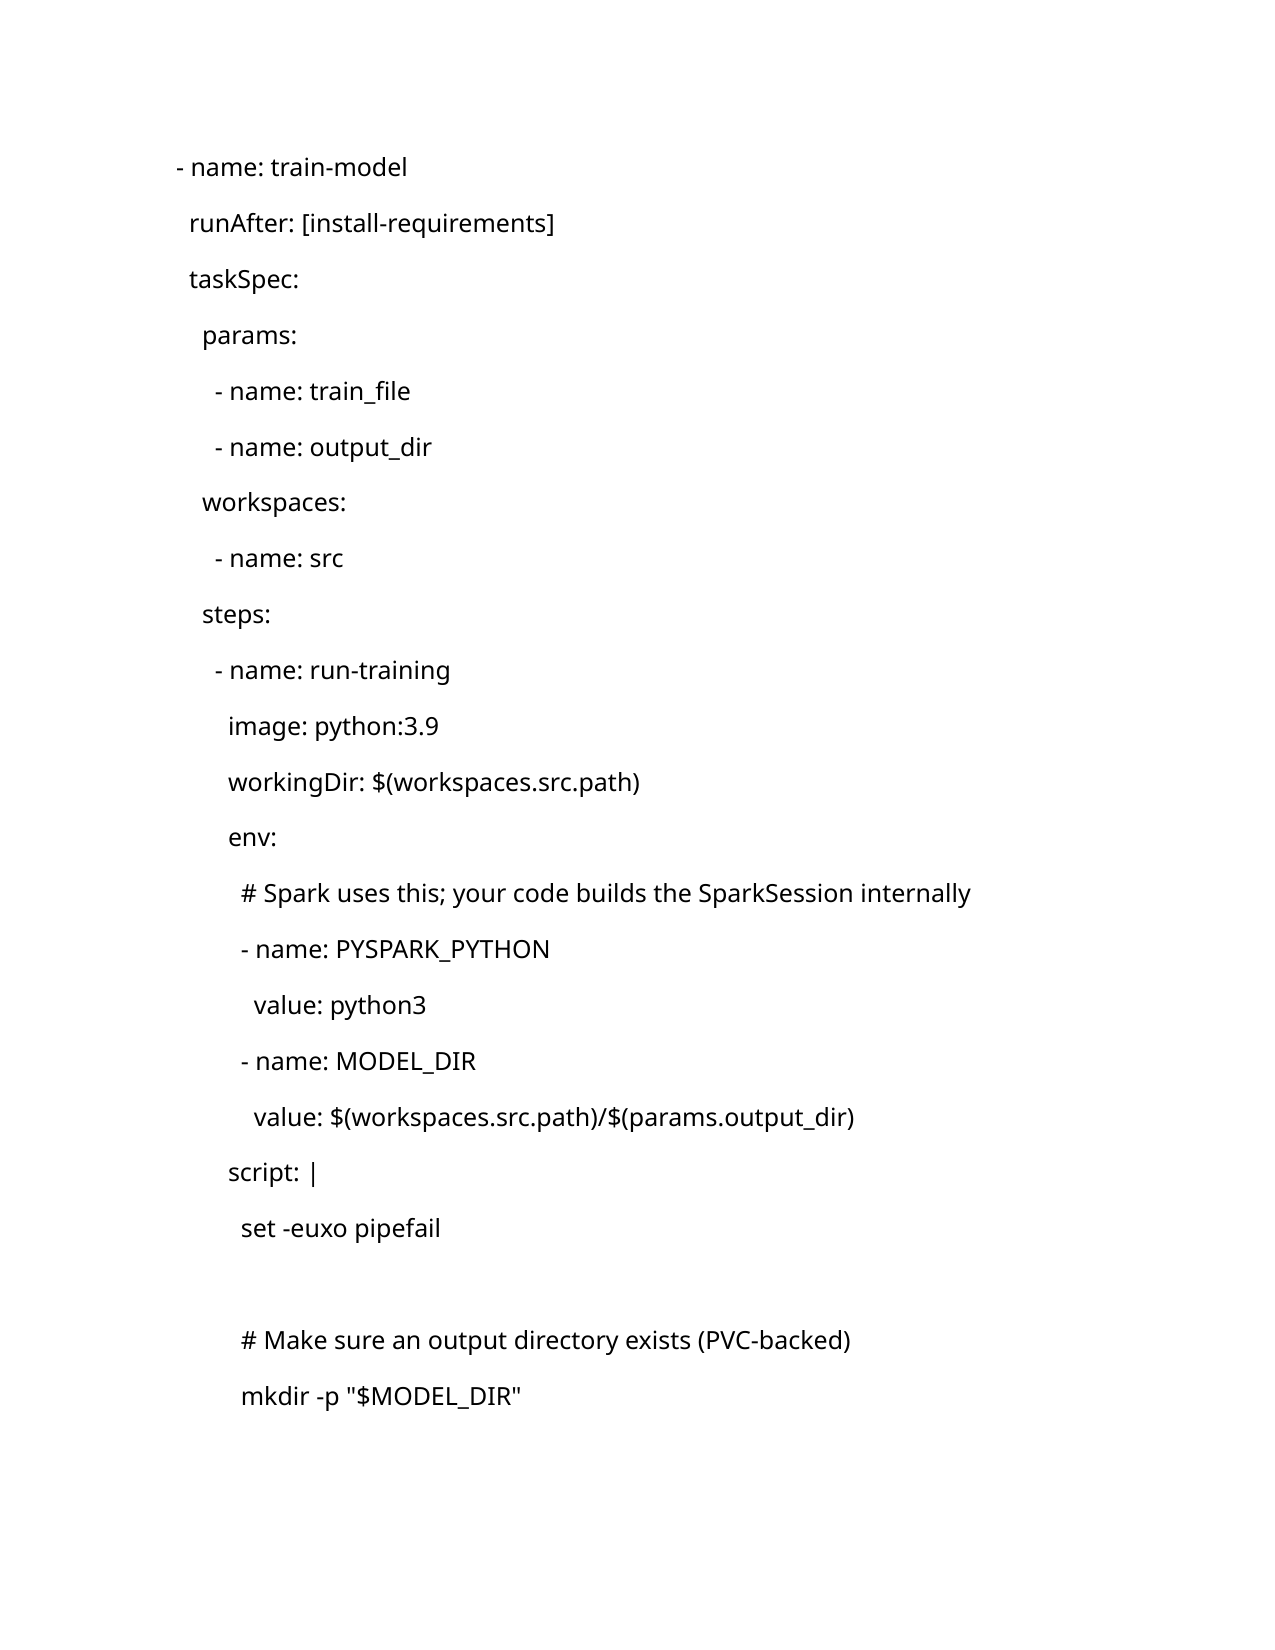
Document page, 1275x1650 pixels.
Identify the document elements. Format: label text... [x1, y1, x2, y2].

text set -euxo pipefail [150, 1211, 1125, 1245]
text env: [150, 820, 1125, 854]
text # Make sure an output directory exists (PVC-backed) [150, 1322, 1125, 1357]
text value: $(workspaces.src.path)/$(params.output_dir) [150, 1099, 1125, 1133]
text taskSpec: [150, 262, 1125, 296]
text - name: output_dir [150, 429, 1125, 463]
text image: python:3.9 [150, 708, 1125, 742]
text runAfter: [install-requirements] [150, 206, 1125, 240]
text # Spark uses this; your code builds the SparkSession internally [150, 876, 1125, 910]
text - name: MODEL_DIR [150, 1043, 1125, 1077]
text - name: train_file [150, 373, 1125, 407]
text - name: src [150, 541, 1125, 575]
text - name: train-model [150, 150, 1125, 184]
text params: [150, 317, 1125, 352]
text workingDir: $(workspaces.src.path) [150, 764, 1125, 798]
text script: | [150, 1155, 1125, 1189]
text mkdir -p "$MODEL_DIR" [150, 1378, 1125, 1412]
text - name: run-training [150, 652, 1125, 687]
text value: python3 [150, 987, 1125, 1022]
text - name: PYSPARK_PYTHON [150, 932, 1125, 966]
text workspaces: [150, 485, 1125, 519]
text steps: [150, 597, 1125, 631]
